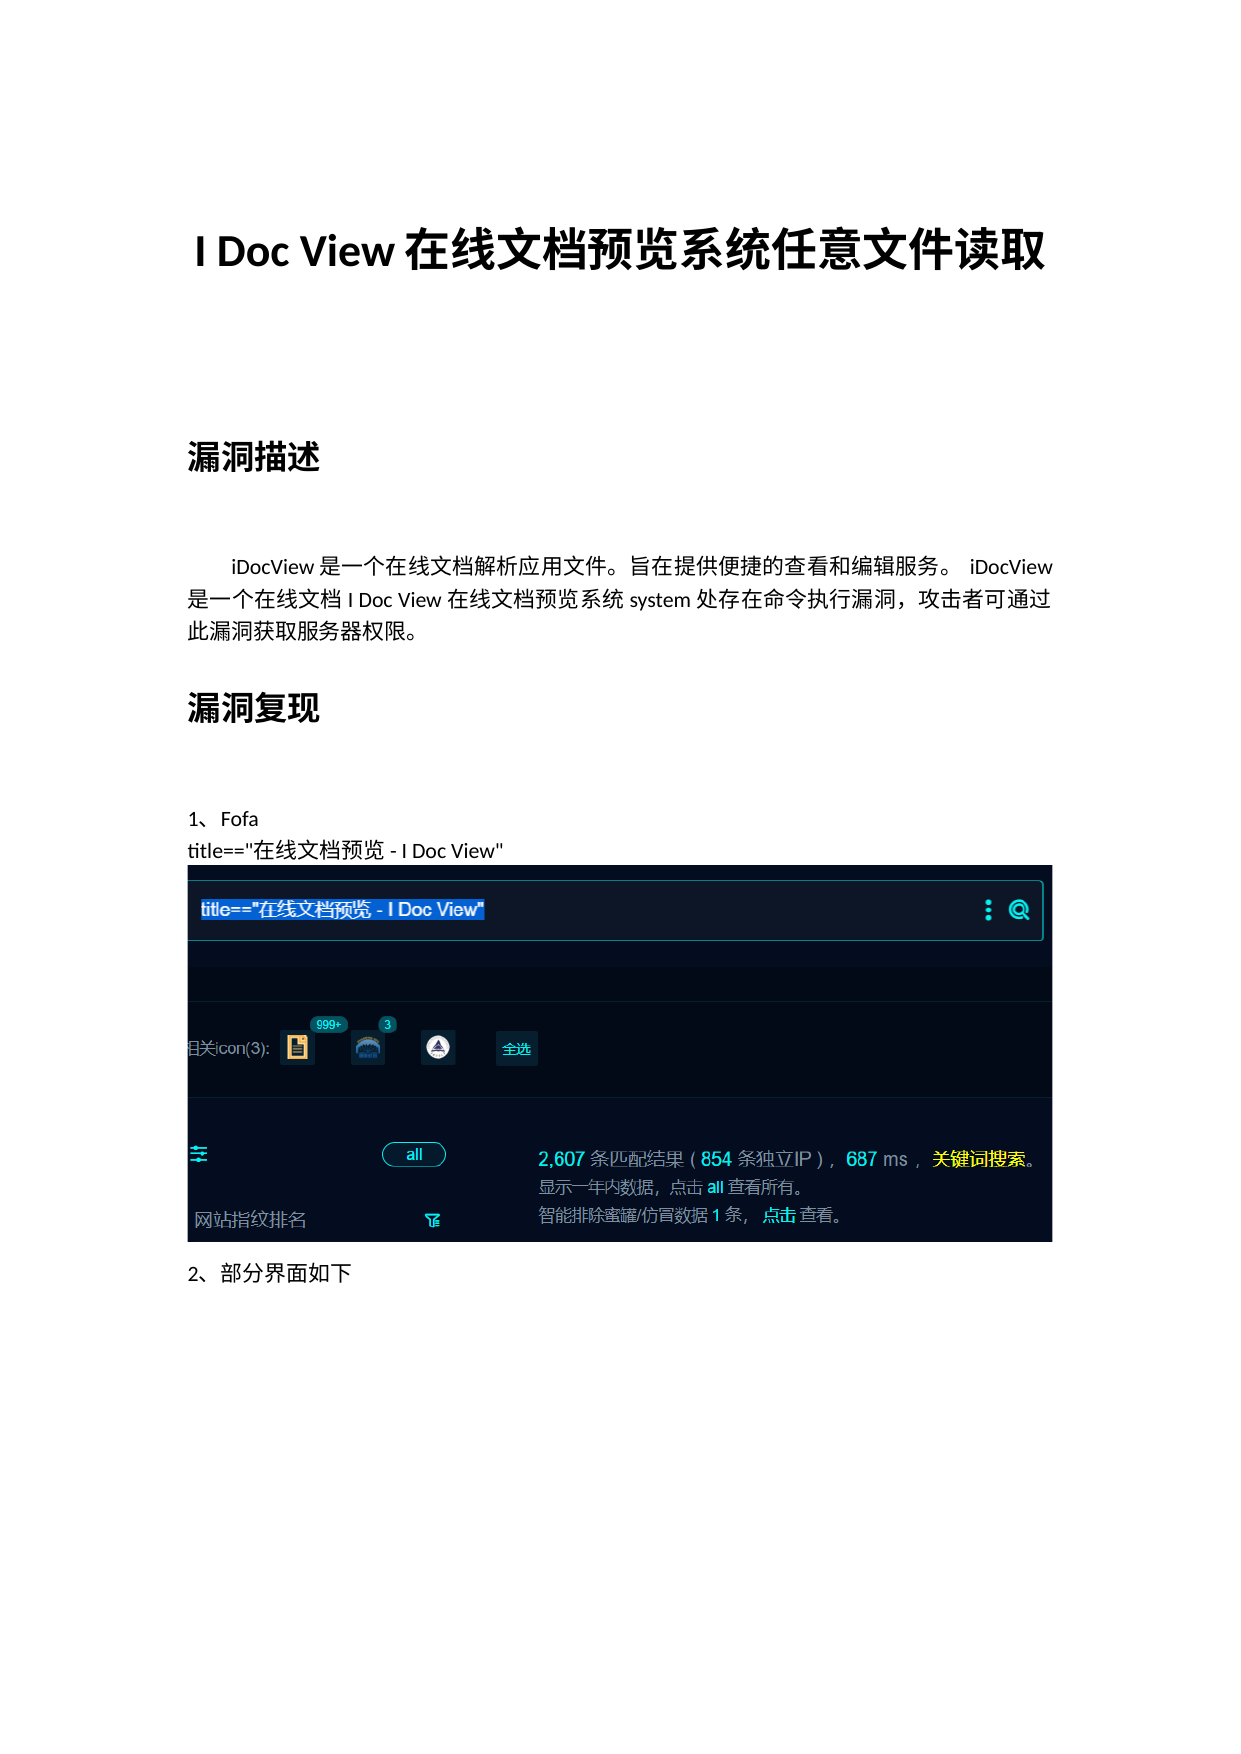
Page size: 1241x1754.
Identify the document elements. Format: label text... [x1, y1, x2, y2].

subtitle 漏洞描述 [187, 422, 1053, 487]
text iDocView是一个在线文档解析应用文件。旨在提供便捷的查看和编辑服务。 iDocView是一个在线文档I Doc View在线文档预览系统system 处存在命令执行漏洞，攻击者可通过此漏洞获取服务器权限。 [187, 549, 1053, 646]
list title=="在线文档预览 - I Doc View" [187, 833, 1053, 865]
subtitle I Doc View在线文档预览系统任意文件读取 [187, 197, 1053, 295]
list 部分界面如下 [187, 1255, 1053, 1288]
list Fofa [187, 800, 1053, 833]
subtitle 漏洞复现 [187, 673, 1053, 738]
picture [187, 865, 1053, 1242]
